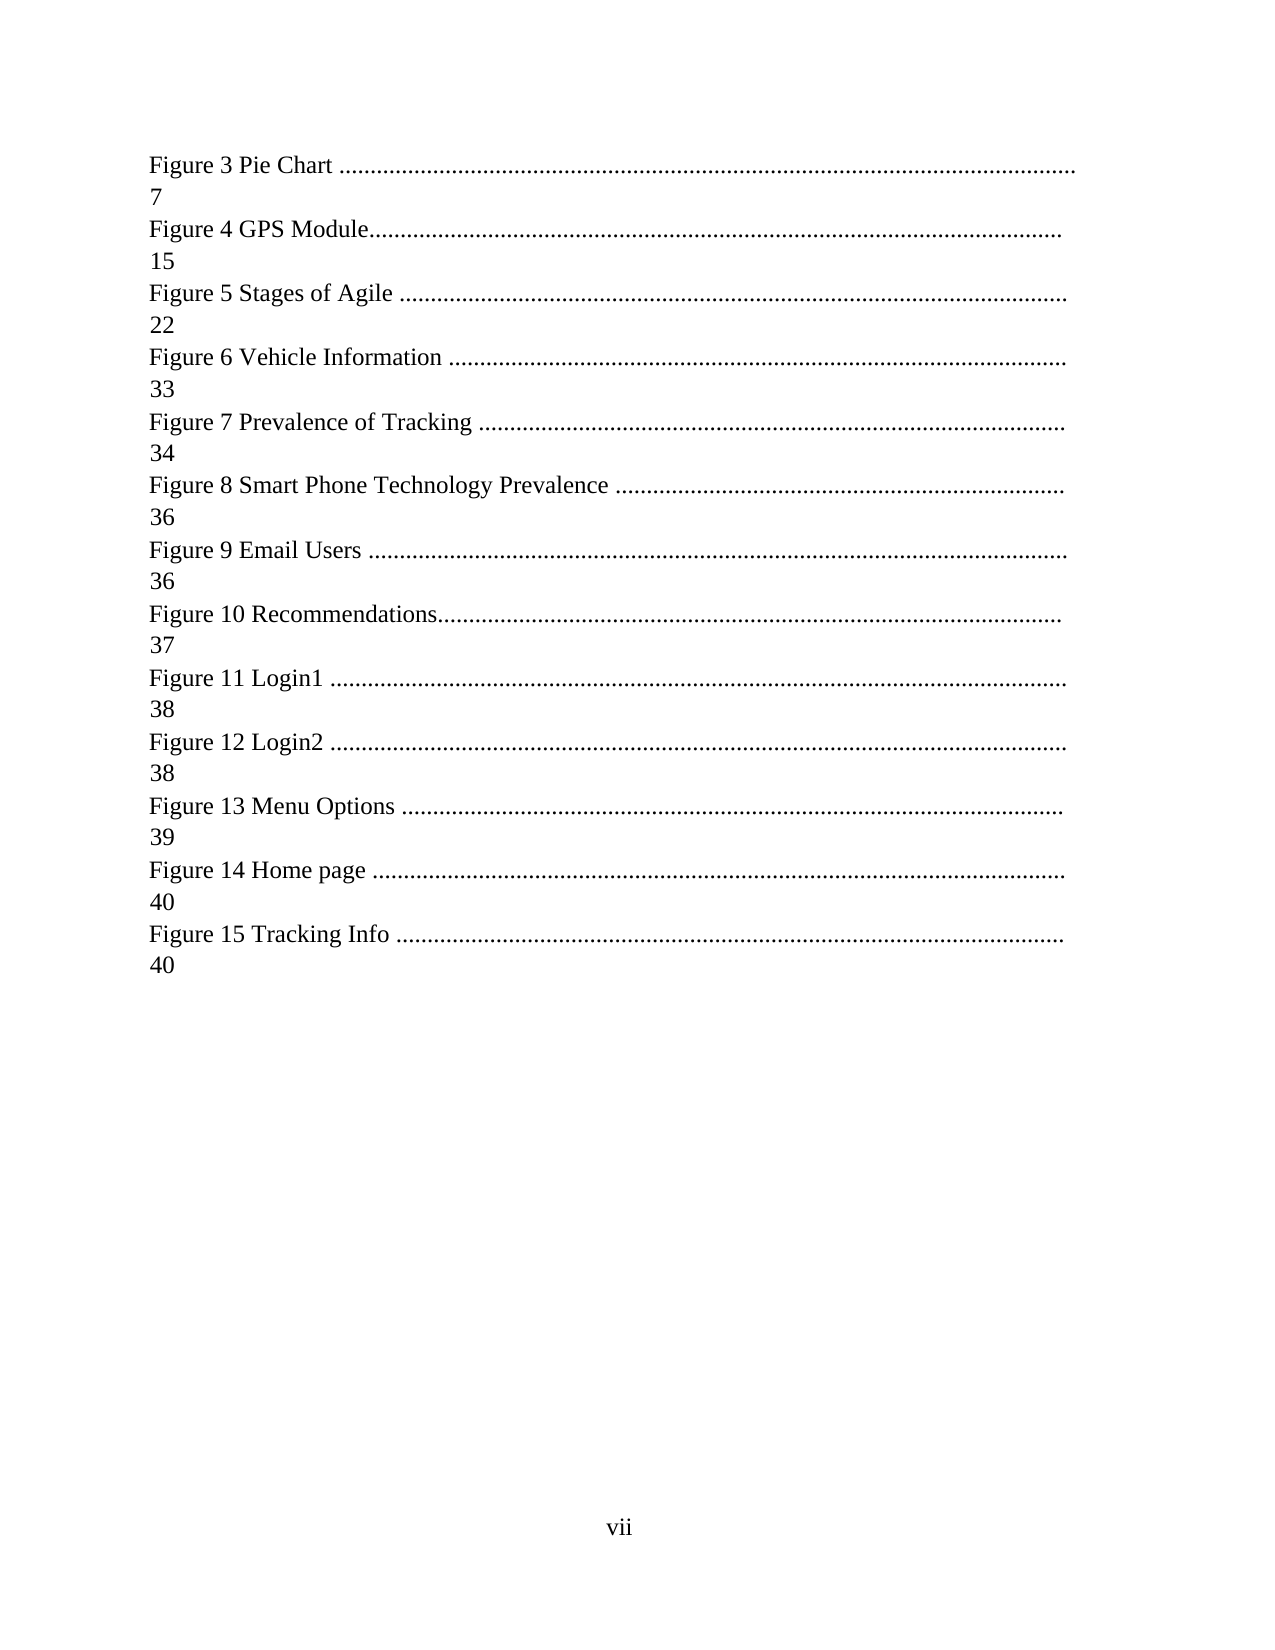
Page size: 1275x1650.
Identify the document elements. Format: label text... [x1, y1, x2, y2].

text Figure 11 Login1 ...................................................................................................................... 38 [148, 663, 1089, 723]
text Figure 14 Home page ............................................................................................................... 40 [148, 855, 1089, 916]
text Figure 3 Pie Chart ...................................................................................................................... 7 [148, 150, 1089, 211]
text Figure 10 Recommendations.................................................................................................... 37 [148, 599, 1089, 659]
text Figure 5 Stages of Agile ........................................................................................................... 22 [148, 278, 1089, 339]
text Figure 13 Menu Options .......................................................................................................... 39 [148, 791, 1089, 852]
text Figure 4 GPS Module............................................................................................................... 15 [148, 214, 1089, 275]
text Figure 9 Email Users ................................................................................................................ 36 [148, 535, 1089, 595]
text Figure 15 Tracking Info ........................................................................................................... 40 [148, 919, 1089, 980]
text Figure 7 Prevalence of Tracking .............................................................................................. 34 [148, 407, 1089, 467]
text Figure 12 Login2 ...................................................................................................................... 38 [148, 727, 1089, 787]
text Figure 8 Smart Phone Technology Prevalence ........................................................................ 36 [148, 471, 1089, 531]
text Figure 6 Vehicle Information ................................................................................................... 33 [148, 342, 1089, 403]
